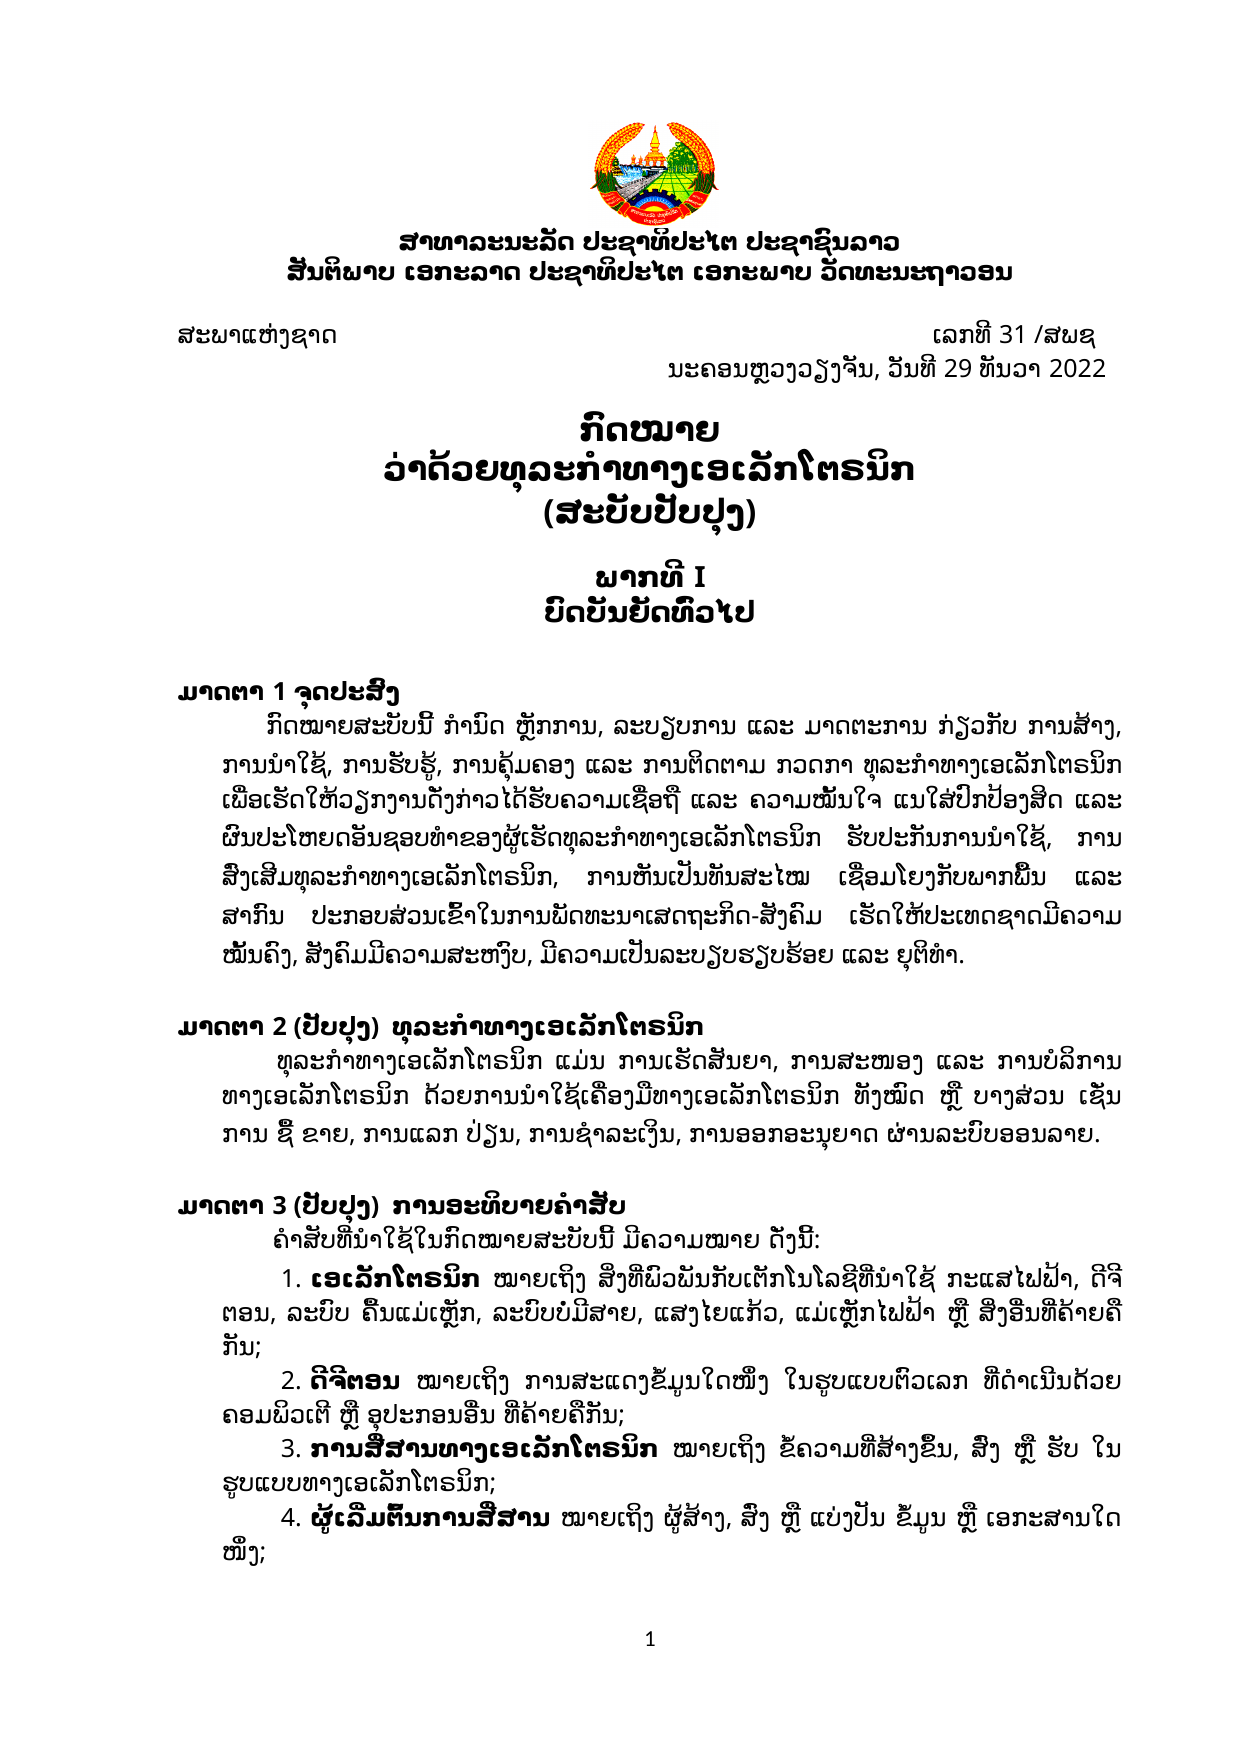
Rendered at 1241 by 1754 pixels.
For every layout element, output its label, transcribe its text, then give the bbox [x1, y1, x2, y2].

subtitle ພາກທີ I [177, 556, 1122, 596]
subtitle ບົດບັນຍັດທົ່ວໄປ [177, 596, 1122, 630]
text (ສະບັບປັບປຸງ) [177, 488, 1122, 533]
text ກົດໝາຍ [177, 410, 1122, 449]
text ສາທາລະນະລັດ ປະຊາທິປະໄຕ ປະຊາຊົນລາວ [177, 118, 1122, 257]
text ວ່າດ້ວຍທຸລະກໍາທາງເອເລັກໂຕຣນິກ [177, 449, 1122, 488]
list ຜູ້ເລີ່ມຕົ້ນການສື່ສານ ໝາຍເຖິງ ຜູ້ສ້າງ, ສົ່ງ ຫຼື ແບ່ງປັນ ຂໍ້ມູນ ຫຼື ເອກະສານໃດໜຶ່ງ; [222, 1499, 1122, 1567]
text ສັນຕິພາບ ເອກະລາດ ປະຊາທິປະໄຕ ເອກະພາບ ວັດທະນະຖາວອນ [118, 257, 1122, 286]
list ດີຈີຕອນ ໝາຍເຖິງ ການສະແດງຂໍ້ມູນໃດໜຶ່ງ ໃນຮູບແບບຕົວເລກ ທີ່ດໍາເນີນດ້ວຍ ຄອມພິວເຕີ ຫຼື ອຸປະກອນອື່ນ ທີ່ຄ້າຍຄືກັນ; [222, 1363, 1122, 1431]
subtitle ມາດຕາ 1 ຈຸດປະສົງ [177, 674, 1122, 708]
subtitle ມາດຕາ 2 (ປັບປຸງ) ທຸລະກໍາທາງເອເລັກໂຕຣນິກ [177, 1009, 1122, 1043]
text ນະຄອນຫຼວງວຽງຈັນ, ວັນທີ 29 ທັນວາ 2022 [177, 351, 1122, 385]
subtitle ມາດຕາ 3 (ປັບປຸງ) ການອະທິບາຍຄໍາສັບ [177, 1187, 1122, 1222]
list ເອເລັກໂຕຣນິກ ໝາຍເຖິງ ສິ່ງທີ່ພົວພັນກັບເຕັກໂນໂລຊີທີ່ນໍາໃຊ້ ກະແສໄຟຟ້າ, ດີຈີຕອນ, ລະບົບ ຄື້ນແມ່ເຫຼັກ, ລະບົບບໍ່ມີສາຍ, ແສງໄຍແກ້ວ, ແມ່ເຫຼັກໄຟຟ້າ ຫຼື ສິ່ງອື່ນທີ່ຄ້າຍຄືກັນ; [222, 1261, 1122, 1363]
text ຄໍາສັບທີ່ນໍາໃຊ້ໃນກົດໝາຍສະບັບນີ້ ມີຄວາມໝາຍ ດັ່ງນີ້: [222, 1222, 1122, 1256]
text ກົດໝາຍສະບັບນີ້ ກໍານົດ ຫຼັກການ, ລະບຽບການ ແລະ ມາດຕະການ ກ່ຽວກັບ ການສ້າງ, ການນຳໃຊ້, ການຮັບຮູ້, ການຄຸ້ມຄອງ ແລະ ການຕິດຕາມ ກວດກາ ທຸລະກໍາທາງເອເລັກໂຕຣນິກ ເພື່ອເຮັດໃຫ້ວຽກງານດັ່ງກ່າວໄດ້ຮັບຄວາມເຊື່ອຖື ແລະ ຄວາມໝັ້ນໃຈ ແນໃສ່ປົກປ້ອງສິດ ແລະ ຜົນປະໂຫຍດອັນຊອບທຳຂອງຜູ້ເຮັດທຸລະກໍາທາງເອເລັກໂຕຣນິກ ຮັບປະກັນການນຳໃຊ້, ການສົ່ງເສີມທຸລະກໍາທາງເອເລັກໂຕຣນິກ, ການຫັນເປັນທັນສະໄໝ ເຊື່ອມໂຍງກັບພາກພື້ນ ແລະ ສາກົນ ປະກອບສ່ວນເຂົ້າໃນການພັດທະນາເສດຖະກິດ-ສັງຄົມ ເຮັດໃຫ້ປະເທດຊາດມີຄວາມໝັ້ນຄົງ, ສັງຄົມມີຄວາມສະຫງົບ, ມີຄວາມເປັນລະບຽບຮຽບຮ້ອຍ ແລະ ຍຸຕິທຳ. [222, 708, 1122, 971]
text ທຸລະກໍາທາງເອເລັກໂຕຣນິກ ແມ່ນ ການເຮັດສັນຍາ, ການສະໜອງ ແລະ ການບໍລິການ ທາງເອເລັກໂຕຣນິກ ດ້ວຍການນຳໃຊ້ເຄື່ອງມືທາງເອເລັກໂຕຣນິກ ທັງໝົດ ຫຼື ບາງສ່ວນ ເຊັ່ນ ການ ຊື້ ຂາຍ, ການແລກ ປ່ຽນ, ການຊຳລະເງິນ, ການອອກອະນຸຍາດ ຜ່ານລະບົບອອນລາຍ. [222, 1043, 1122, 1150]
list ການສື່ສານທາງເອເລັກໂຕຣນິກ ໝາຍເຖິງ ຂໍ້ຄວາມທີ່ສ້າງຂຶ້ນ, ສົ່ງ ຫຼື ຮັບ ໃນຮູບແບບທາງເອເລັກໂຕຣນິກ; [222, 1431, 1122, 1499]
picture [588, 120, 720, 228]
text ສະພາແຫ່ງຊາດ ເລກທີ 31 /ສພຊ [177, 317, 1122, 351]
